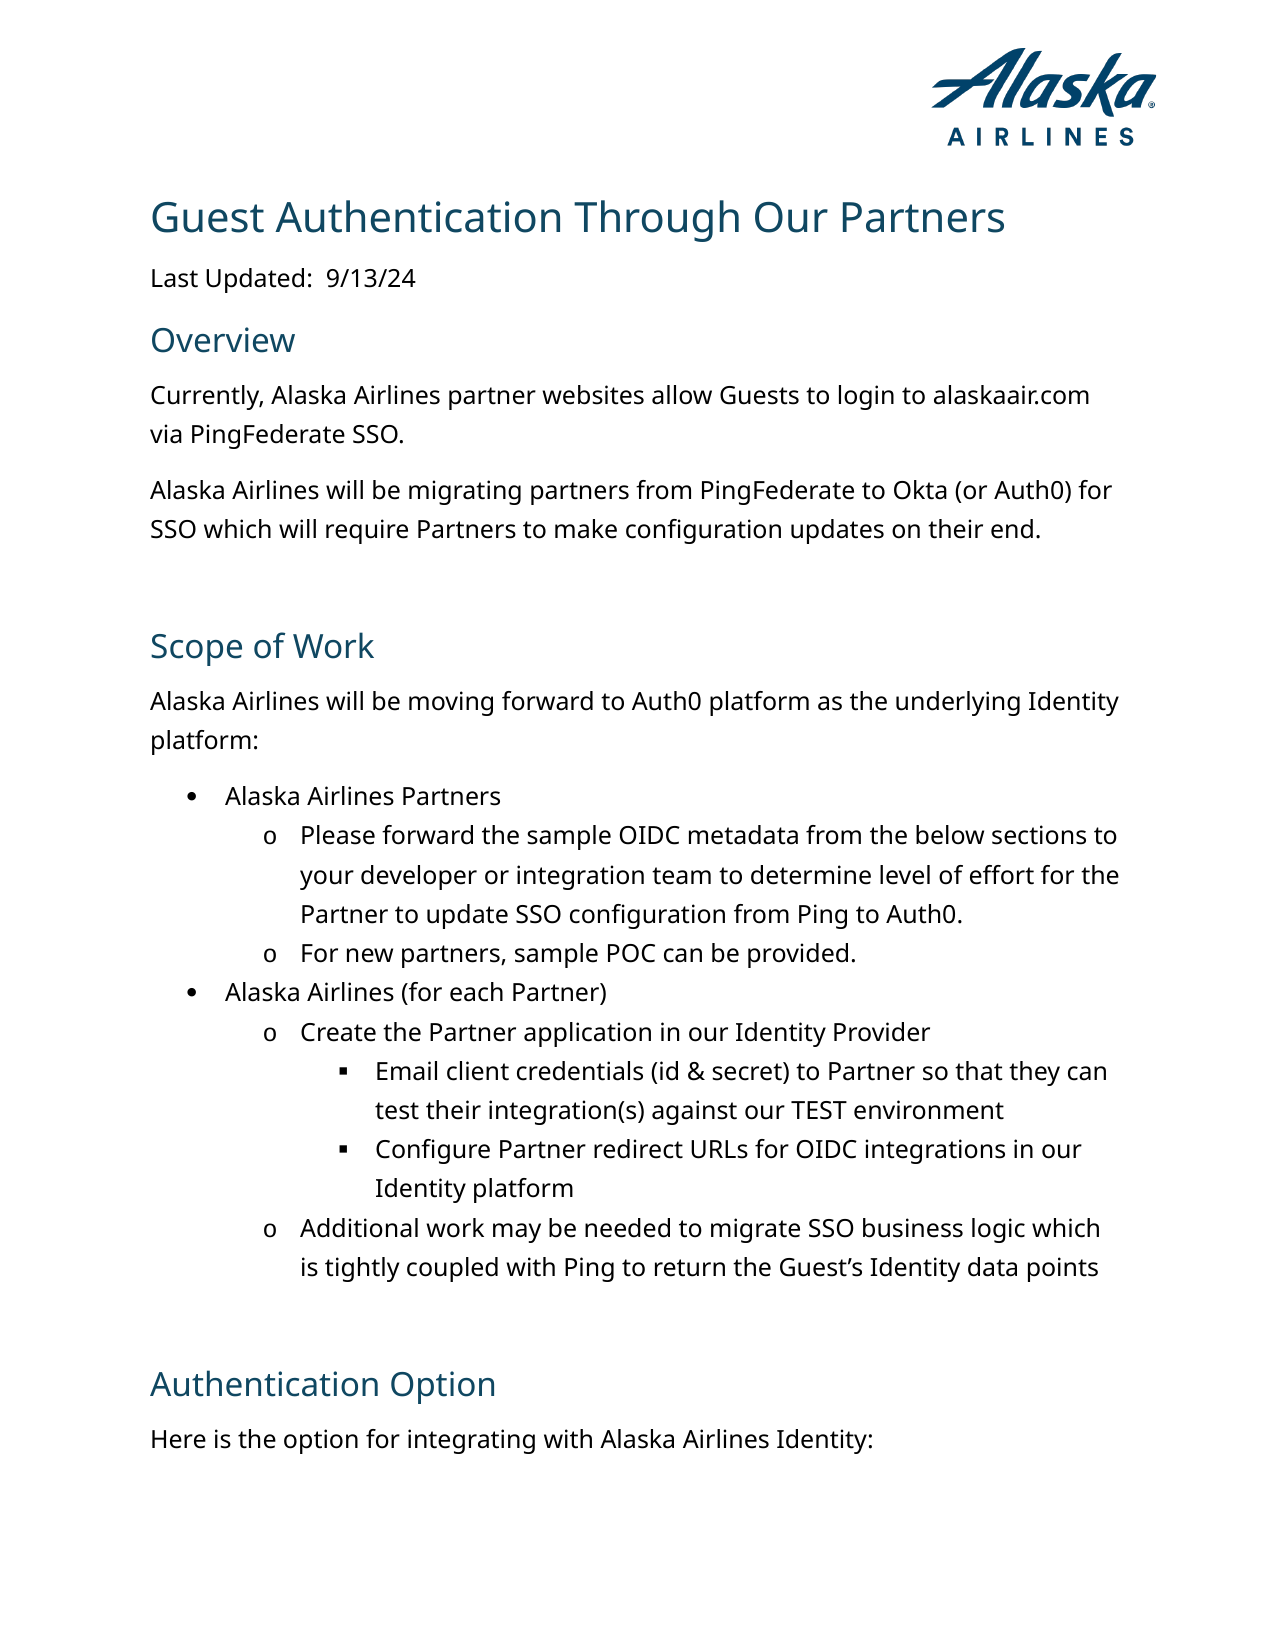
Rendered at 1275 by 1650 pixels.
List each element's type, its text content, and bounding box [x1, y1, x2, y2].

list Configure Partner redirect URLs for OIDC integrations in our Identity platform [337, 1132, 1125, 1205]
list Email client credentials (id & secret) to Partner so that they can test their integration(s) against our TEST environment [337, 1053, 1125, 1127]
subtitle Guest Authentication Through Our Partners [150, 187, 1125, 244]
picture [931, 48, 1157, 147]
list Create the Partner application in our Identity Provider [262, 1014, 1125, 1048]
text Last Updated: 9/13/24 [150, 261, 1125, 295]
text Alaska Airlines will be moving forward to Auth0 platform as the underlying Identity platform: [150, 684, 1125, 757]
text Currently, Alaska Airlines partner websites allow Guests to login to alaskaair.com via PingFederate SSO. [150, 377, 1125, 451]
text Alaska Airlines will be migrating partners from PingFederate to Okta (or Auth0) for SSO which will require Partners to make configuration updates on their end. [150, 472, 1125, 546]
list Alaska Airlines (for each Partner) [187, 975, 1125, 1009]
subtitle Authentication Option [150, 1361, 1125, 1407]
list For new partners, sample POC can be provided. [262, 936, 1125, 970]
subtitle Overview [150, 317, 1125, 362]
list Please forward the sample OIDC metadata from the below sections to your developer or integration team to determine level of effort for the Partner to update SSO configuration from Ping to Auth0. [262, 818, 1125, 931]
list Alaska Airlines Partners [187, 779, 1125, 813]
list Additional work may be needed to migrate SSO business logic which is tightly coupled with Ping to return the Guest’s Identity data points [262, 1210, 1125, 1284]
subtitle Scope of Work [150, 623, 1125, 669]
text Here is the option for integrating with Alaska Airlines Identity: [150, 1422, 1125, 1456]
